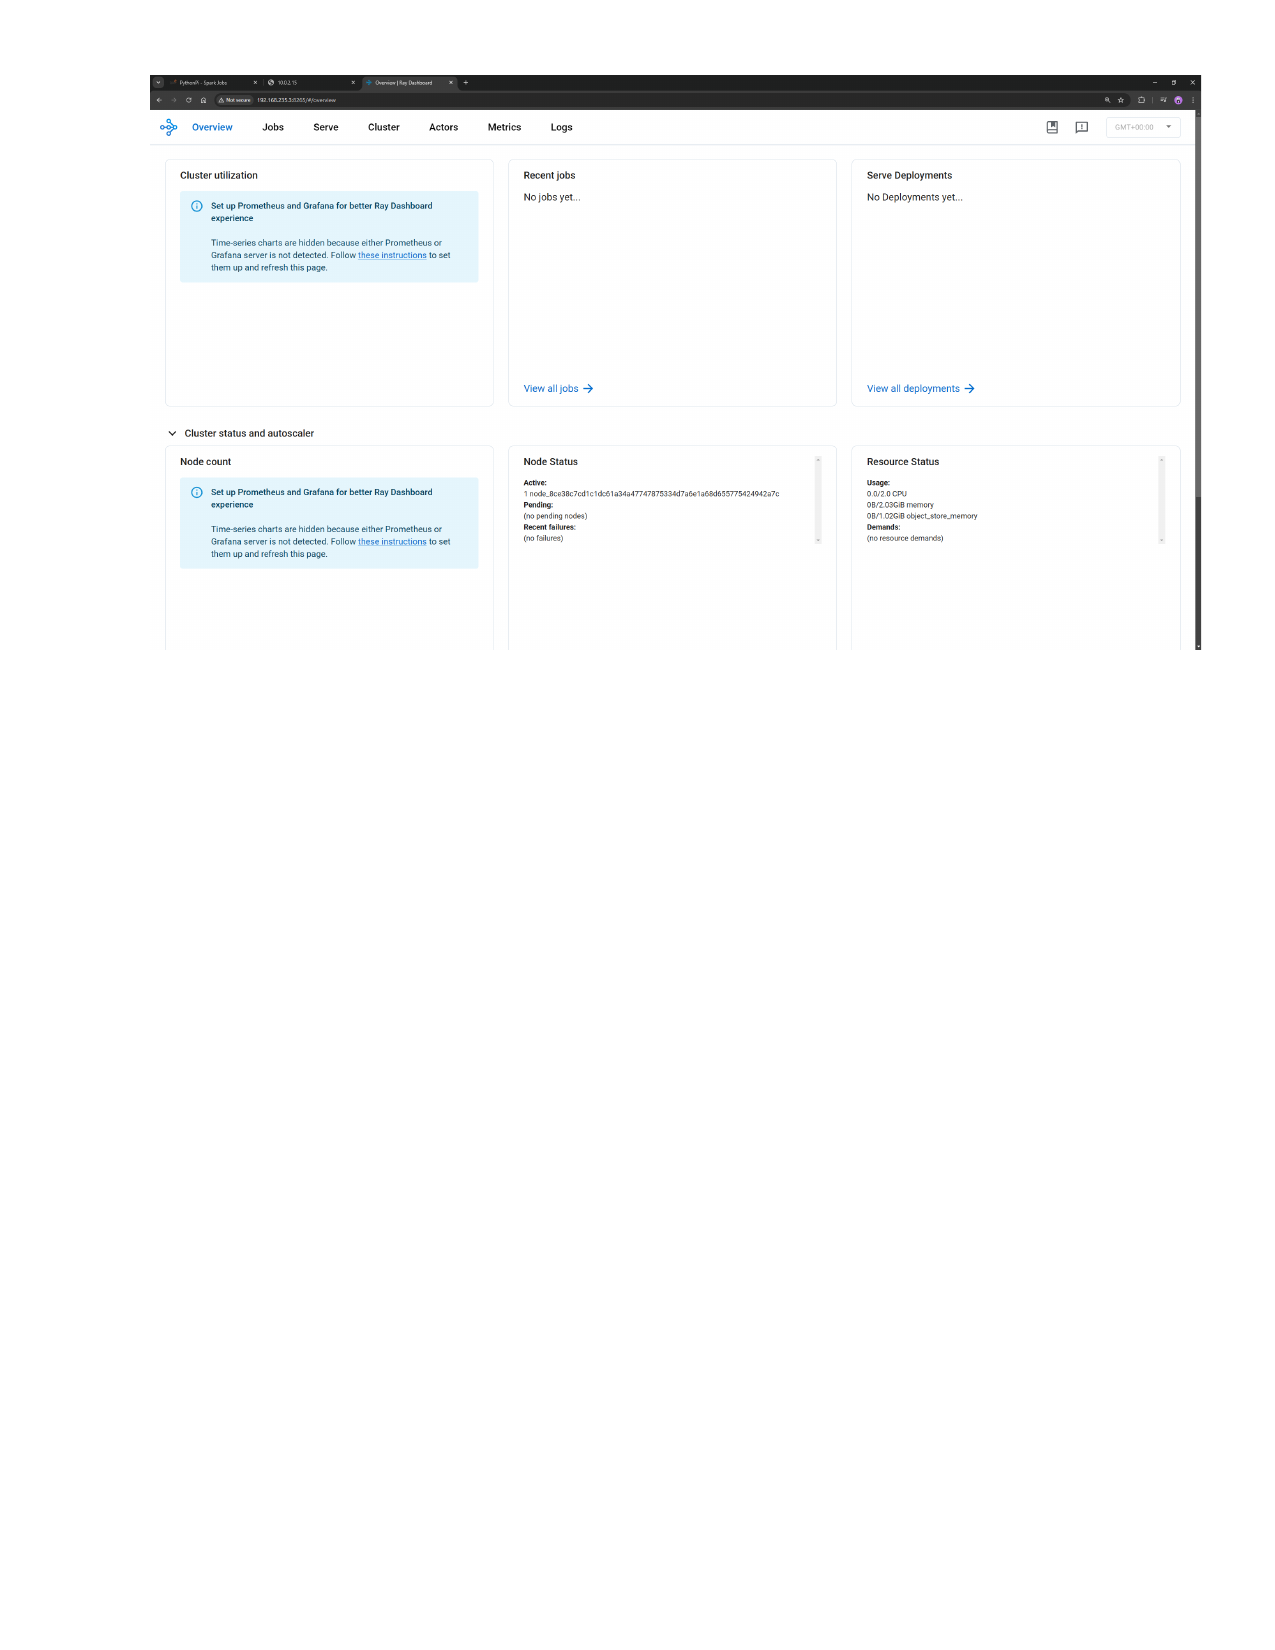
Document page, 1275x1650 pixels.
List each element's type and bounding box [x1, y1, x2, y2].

picture [150, 75, 1202, 650]
